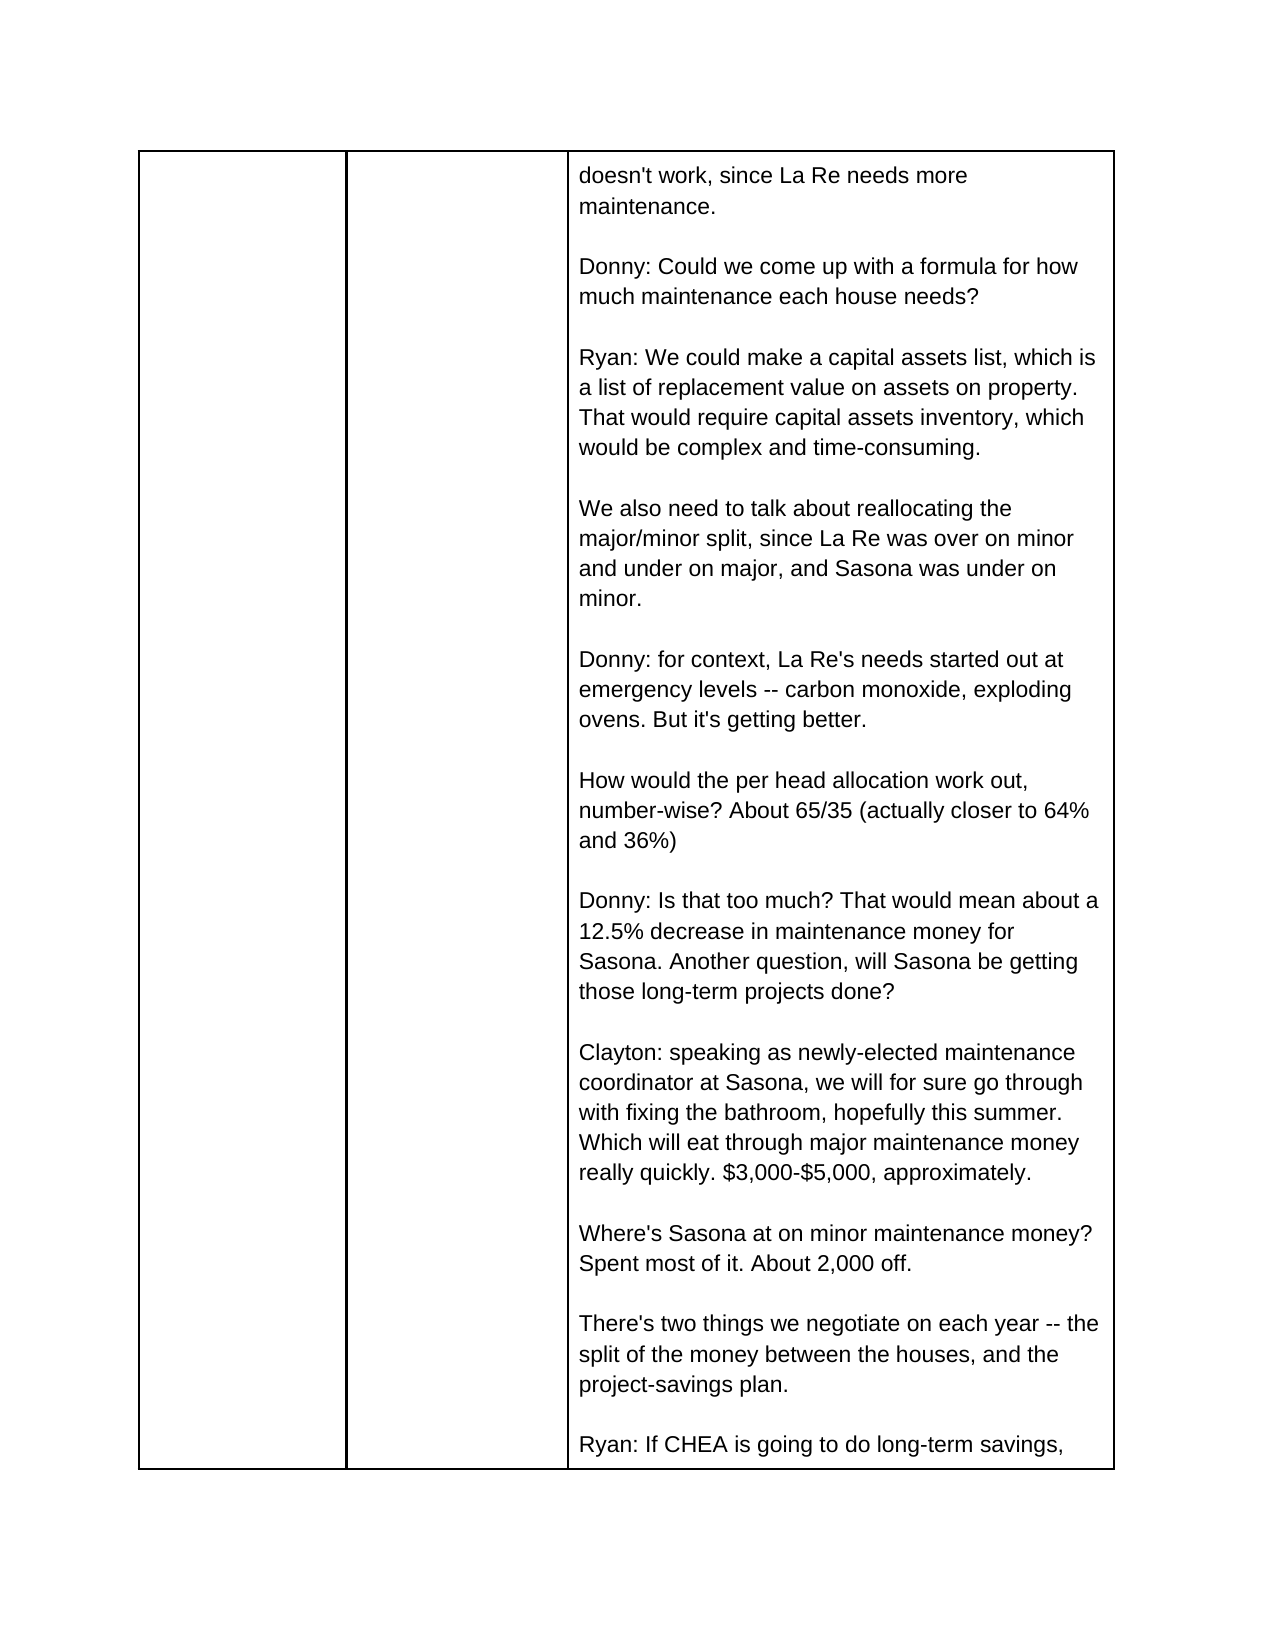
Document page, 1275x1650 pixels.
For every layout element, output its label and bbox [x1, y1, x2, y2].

table_cell [348, 152, 567, 1468]
table_cell [140, 152, 345, 1468]
table_cell [569, 152, 1113, 1468]
